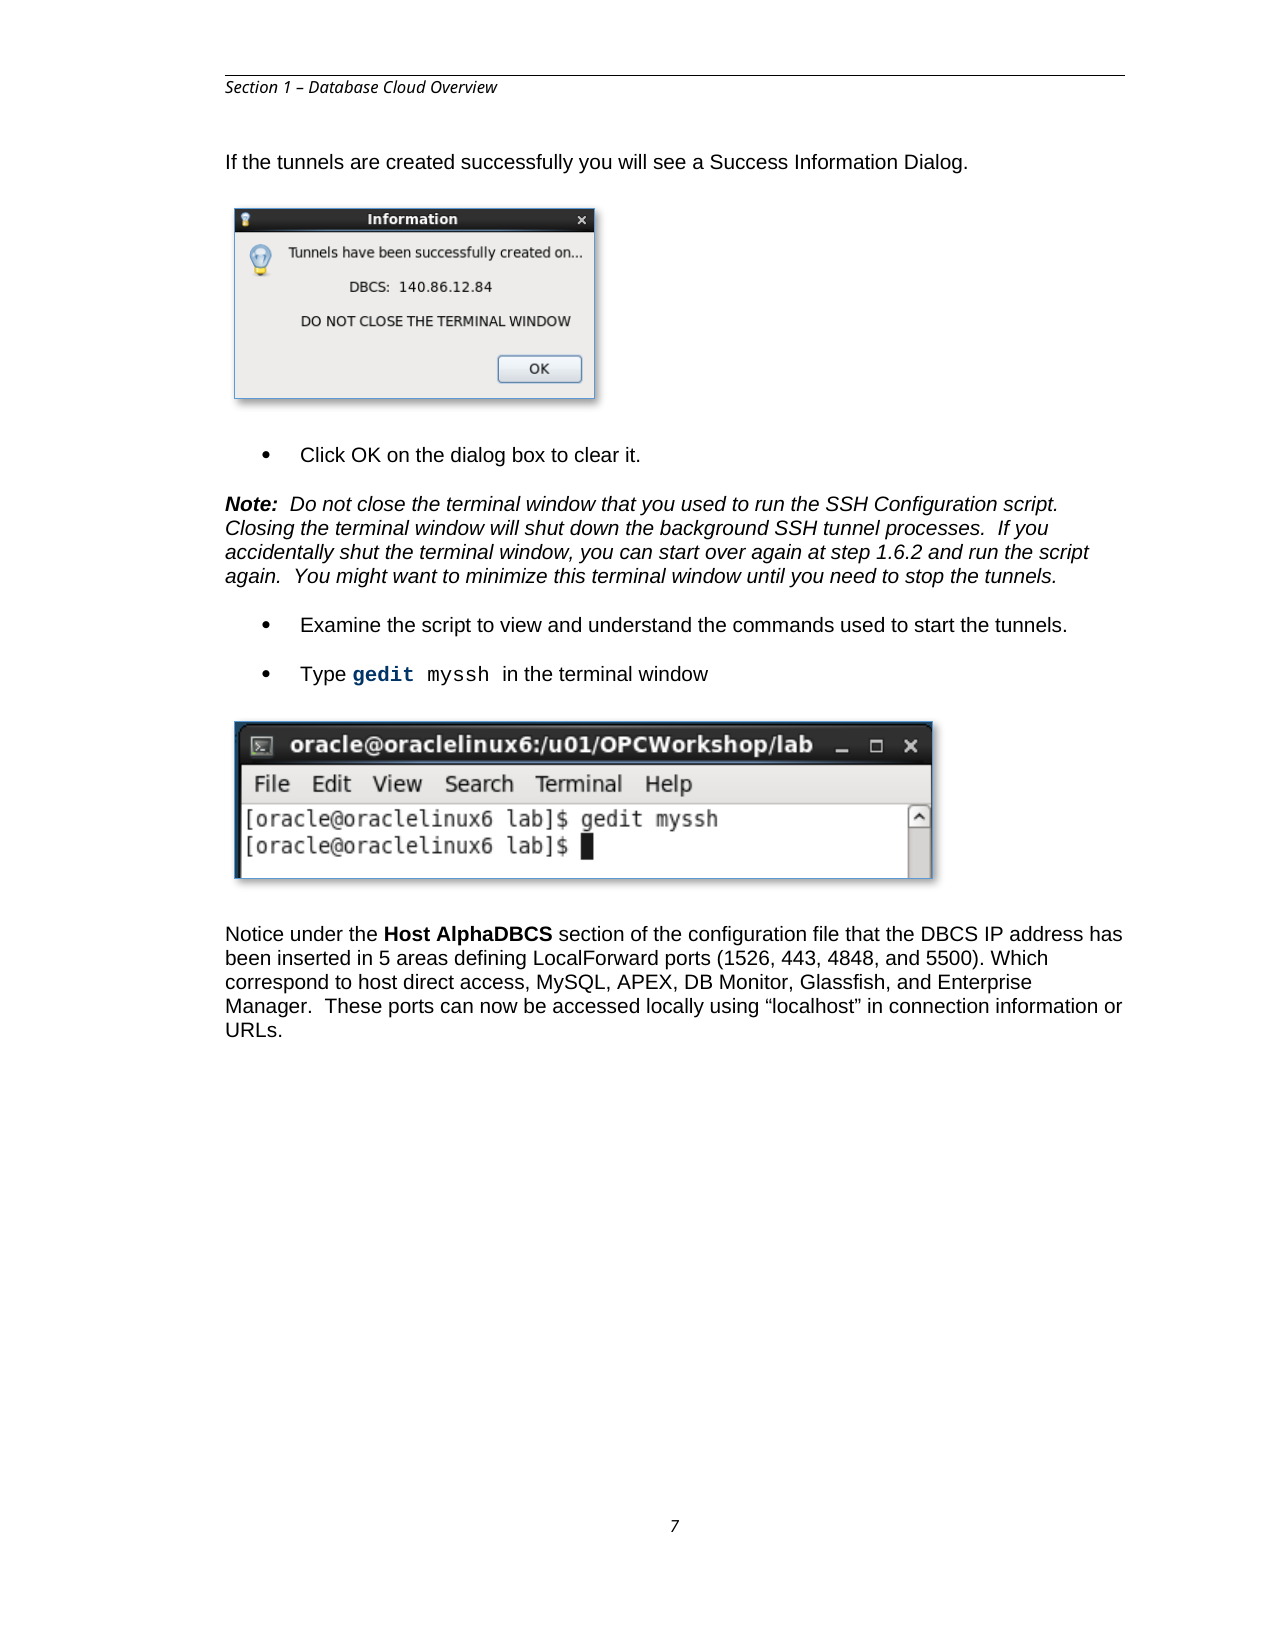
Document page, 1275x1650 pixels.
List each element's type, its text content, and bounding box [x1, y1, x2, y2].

picture [235, 722, 932, 878]
picture [235, 209, 594, 398]
text If the tunnels are created successfully you will see a Success Information Dialog. [225, 150, 1125, 174]
text Note: Do not close the terminal window that you used to run the SSH Configuration script. Closing the terminal window will shut down the background SSH tunnel processes. If you accidentally shut the terminal window, you can start over again at step 1.6.2 and run the script again. You might want to minimize this terminal window until you need to stop the tunnels. [225, 492, 1125, 588]
list Examine the script to view and understand the commands used to start the tunnels. [262, 613, 1125, 637]
list Click OK on the dialog box to clear it. [262, 443, 1125, 467]
list Type gedit myssh in the terminal window [262, 662, 1125, 688]
text Notice under the Host AlphaDBCS section of the configuration file that the DBCS IP address has been inserted in 5 areas defining LocalForward ports (1526, 443, 4848, and 5500). Which correspond to host direct access, MySQL, APEX, DB Monitor, Glassfish, and Enterprise Manager. These ports can now be accessed locally using “localhost” in connection information or URLs. [225, 922, 1125, 1042]
